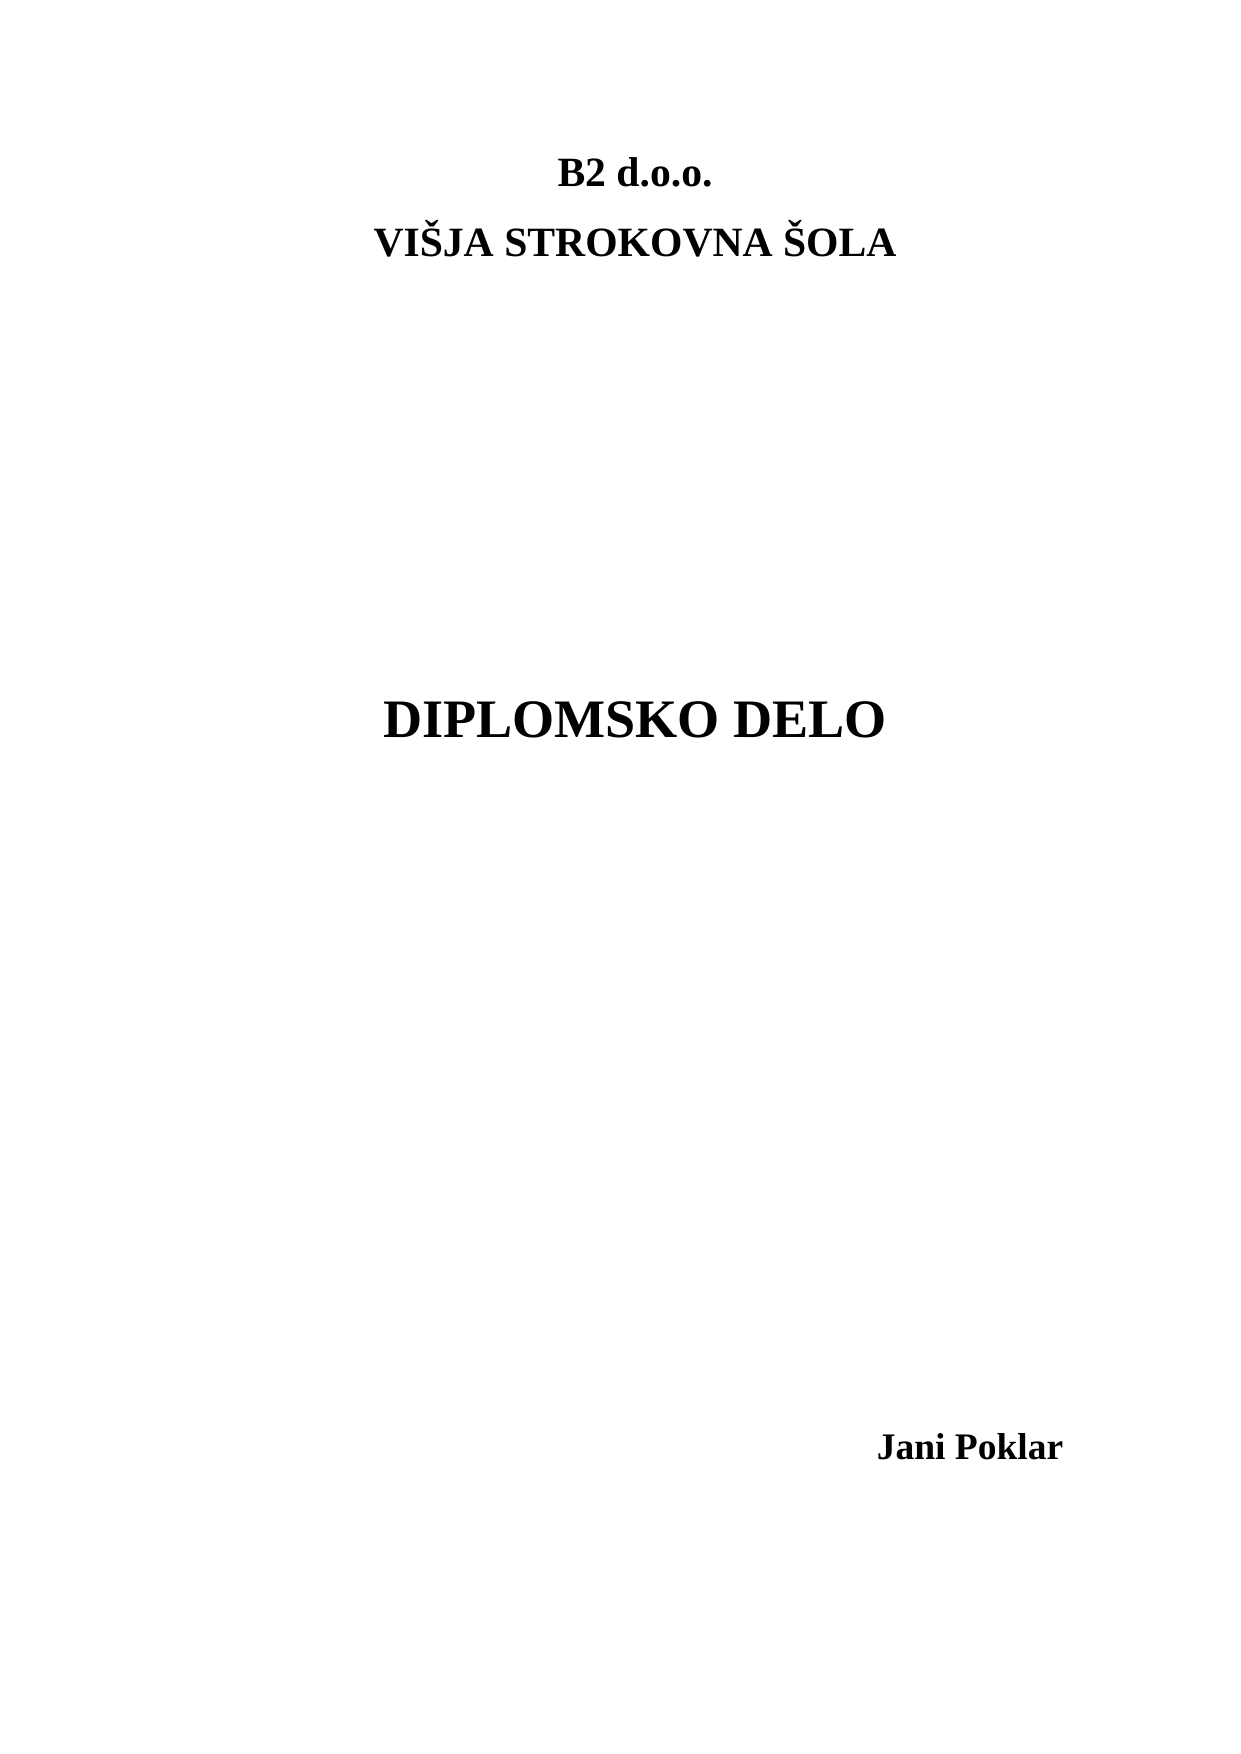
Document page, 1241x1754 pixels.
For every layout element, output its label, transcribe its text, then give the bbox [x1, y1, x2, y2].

text B2 d.o.o. [177, 148, 1092, 196]
text DIPLOMSKO DELO [177, 687, 1092, 749]
text Jani Poklar [177, 1425, 1092, 1468]
text VIŠJA STROKOVNA ŠOLA [177, 218, 1092, 266]
